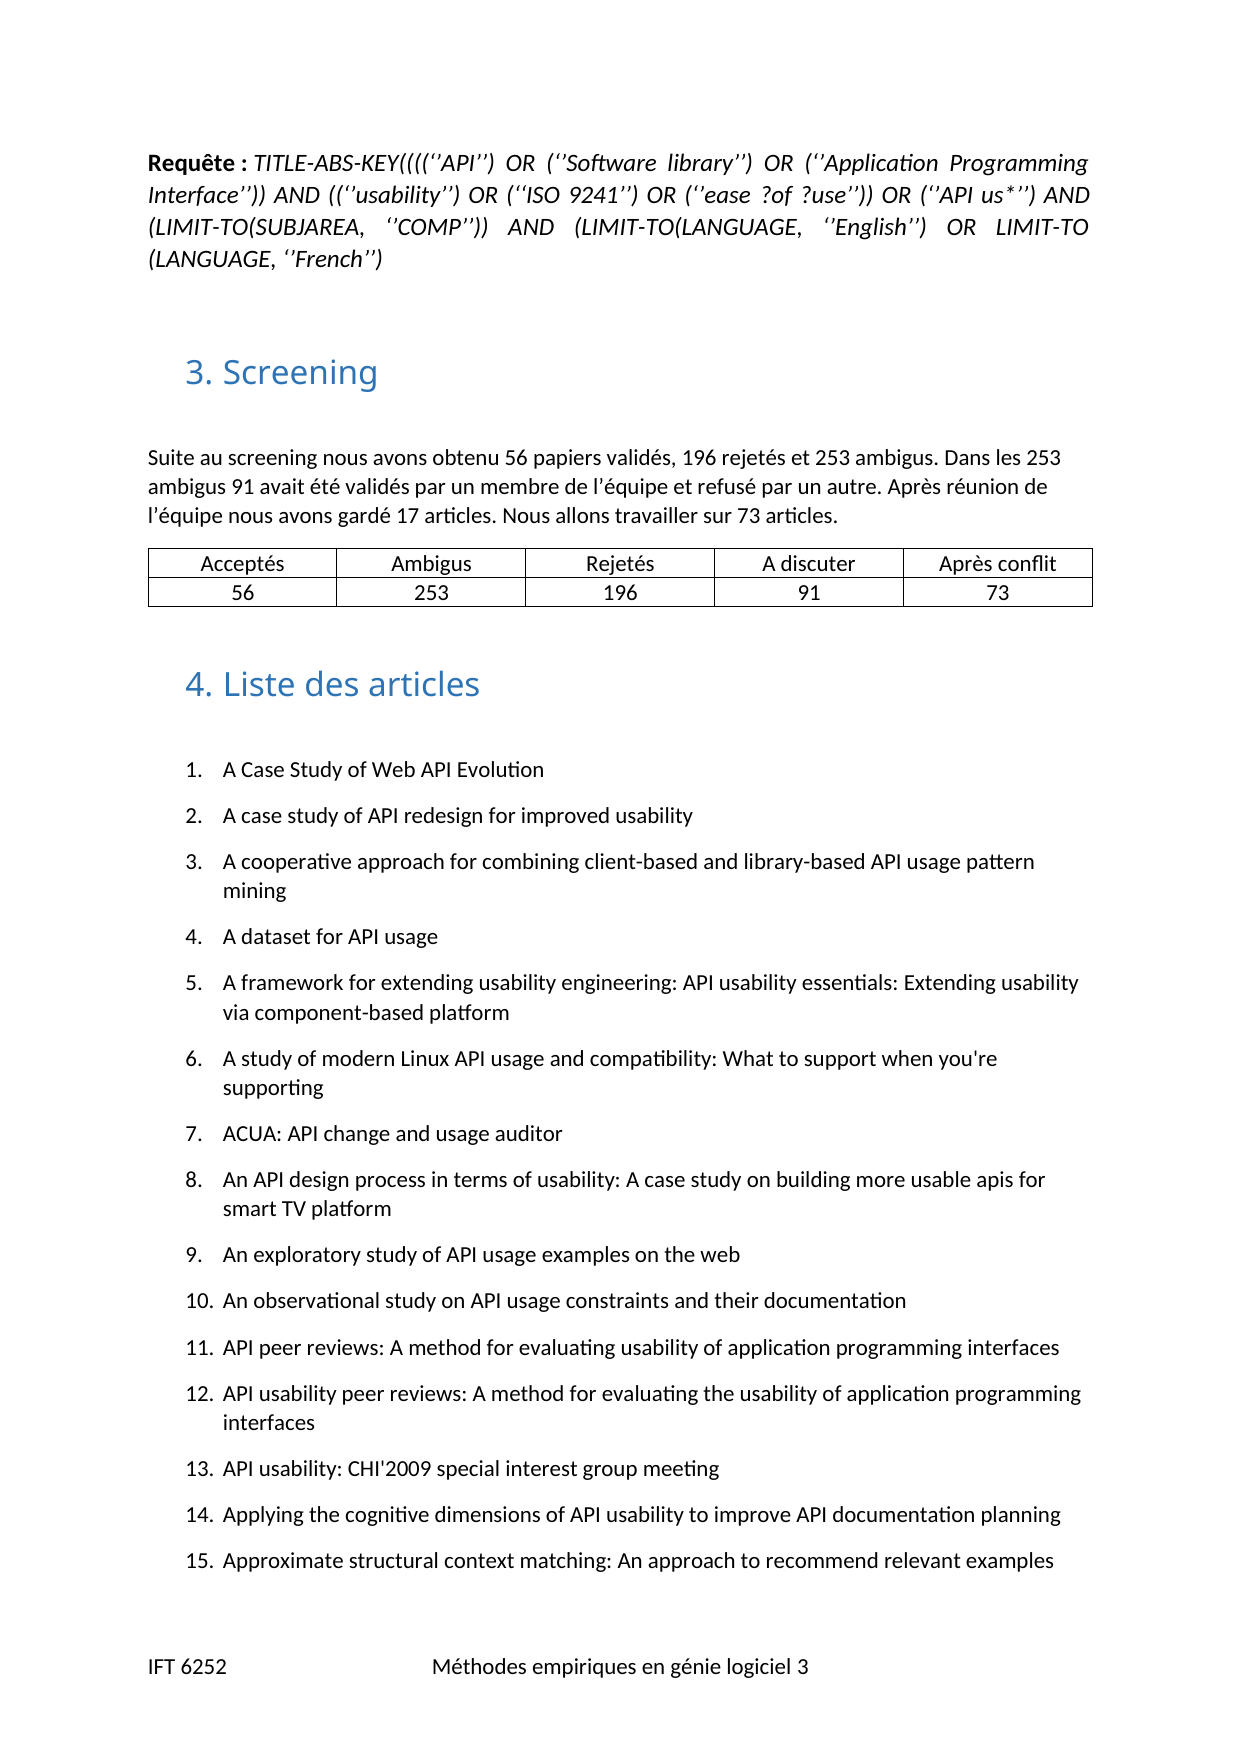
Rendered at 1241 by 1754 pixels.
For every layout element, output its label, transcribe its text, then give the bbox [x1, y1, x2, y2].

list API usability: CHI'2009 special interest group meeting [185, 1454, 1093, 1482]
list A study of modern Linux API usage and compatibility: What to support when you're supporting [185, 1044, 1093, 1101]
text Suite au screening nous avons obtenu 56 papiers validés, 196 rejetés et 253 ambigus. Dans les 253 ambigus 91 avait été validés par un membre de l’équipe et refusé par un autre. Après réunion de l’équipe nous avons gardé 17 articles. Nous allons travailler sur 73 articles. [148, 443, 1093, 529]
table_cell 253 [337, 578, 525, 606]
table_header Ambigus [337, 549, 525, 577]
list A Case Study of Web API Evolution [185, 755, 1093, 783]
list Applying the cognitive dimensions of API usability to improve API documentation planning [185, 1500, 1093, 1528]
list ACUA: API change and usage auditor [185, 1119, 1093, 1147]
text Requête : TITLE-ABS-KEY((((‘’API’’) OR (‘’Software library’’) OR (‘’Application Programming Interface’’)) AND ((‘’usability’’) OR (‘‘ISO 9241’’) OR (‘’ease ?of ?use’’)) OR (‘’API us*’’) AND (LIMIT-TO(SUBJAREA, ‘’COMP’’)) AND (LIMIT-TO(LANGUAGE, ‘’English’’) OR LIMIT-TO (LANGUAGE, ‘’French’’) [148, 148, 1093, 274]
subtitle Liste des articles [185, 661, 1093, 707]
list An API design process in terms of usability: A case study on building more usable apis for smart TV platform [185, 1165, 1093, 1223]
table_header Après conflit [904, 549, 1092, 577]
table_cell 196 [526, 578, 714, 606]
table_cell 73 [904, 578, 1092, 606]
list API peer reviews: A method for evaluating usability of application programming interfaces [185, 1333, 1093, 1361]
list A case study of API redesign for improved usability [185, 801, 1093, 829]
list An observational study on API usage constraints and their documentation [185, 1287, 1093, 1315]
table_header Acceptés [149, 549, 336, 577]
list A cooperative approach for combining client-based and library-based API usage pattern mining [185, 847, 1093, 904]
table_cell 91 [715, 578, 903, 606]
table_cell 56 [149, 578, 336, 606]
list A dataset for API usage [185, 922, 1093, 950]
list API usability peer reviews: A method for evaluating the usability of application programming interfaces [185, 1379, 1093, 1436]
subtitle Screening [185, 349, 1093, 394]
list A framework for extending usability engineering: API usability essentials: Extending usability via component-based platform [185, 968, 1093, 1026]
list An exploratory study of API usage examples on the web [185, 1241, 1093, 1269]
list Approximate structural context matching: An approach to recommend relevant examples [185, 1546, 1093, 1574]
table_header A discuter [715, 549, 903, 577]
table_header Rejetés [526, 549, 714, 577]
